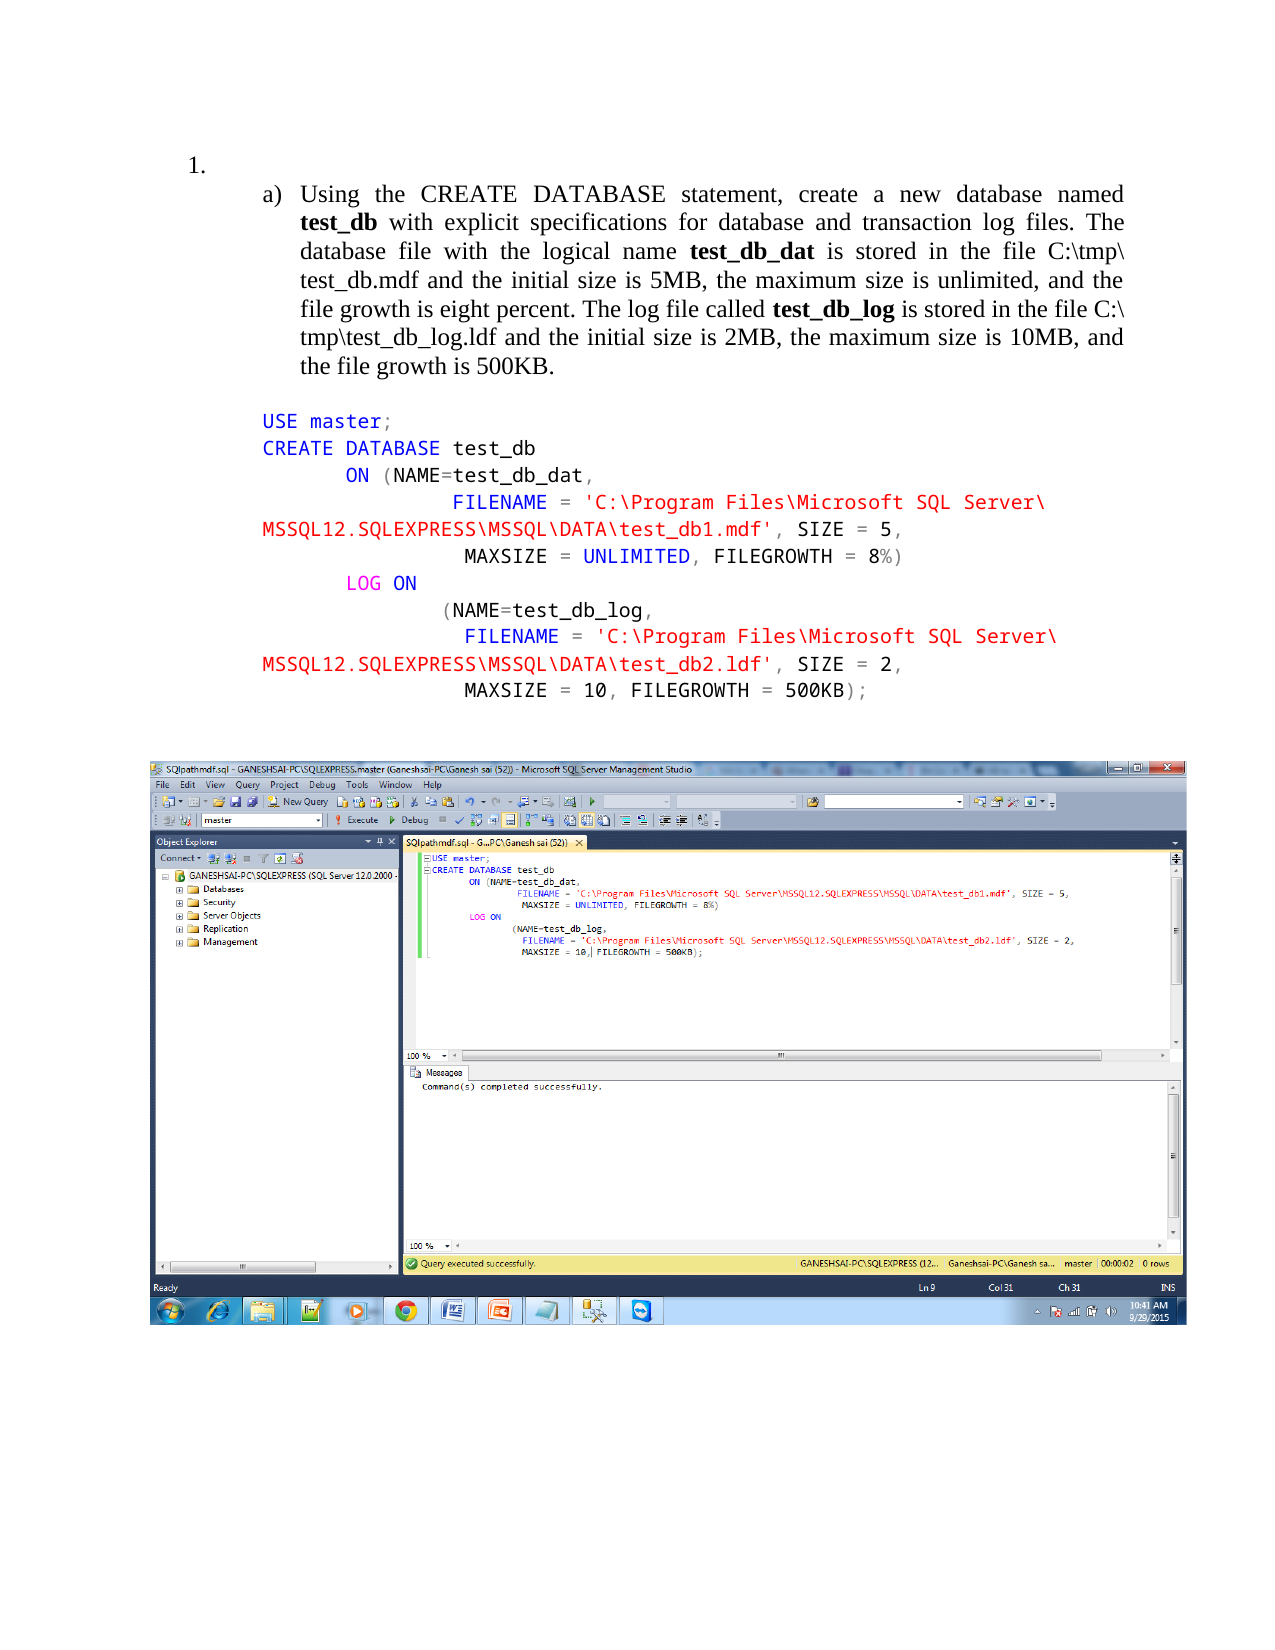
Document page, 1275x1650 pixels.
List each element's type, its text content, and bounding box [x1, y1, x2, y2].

text (NAME=test_db_log, [262, 596, 1125, 623]
text MAXSIZE = UNLIMITED, FILEGROWTH = 8%) [262, 542, 1125, 569]
text CREATE DATABASE test_db [262, 434, 1125, 461]
text LOG ON [262, 569, 1125, 596]
text FILENAME = 'C:\Program Files\Microsoft SQL Server\MSSQL12.SQLEXPRESS\MSSQL\DATA\test_db2.ldf', SIZE = 2, [262, 623, 1125, 677]
text ON (NAME=test_db_dat, [262, 461, 1125, 488]
text USE master; [262, 407, 1125, 434]
text FILENAME = 'C:\Program Files\Microsoft SQL Server\MSSQL12.SQLEXPRESS\MSSQL\DATA\test_db1.mdf', SIZE = 5, [262, 488, 1125, 542]
list Using the CREATE DATABASE statement, create a new database named test_db with explicit specifications for database and transaction log files. The database file with the logical name test_db_dat is stored in the file C:\tmp\test_db.mdf and the initial size is 5MB, the maximum size is unlimited, and the file growth is eight percent. The log file called test_db_log is stored in the file C:\tmp\test_db_log.ldf and the initial size is 2MB, the maximum size is 10MB, and the file growth is 500KB. [262, 179, 1125, 380]
picture [150, 761, 1187, 1325]
text MAXSIZE = 10, FILEGROWTH = 500KB); [262, 677, 1125, 704]
